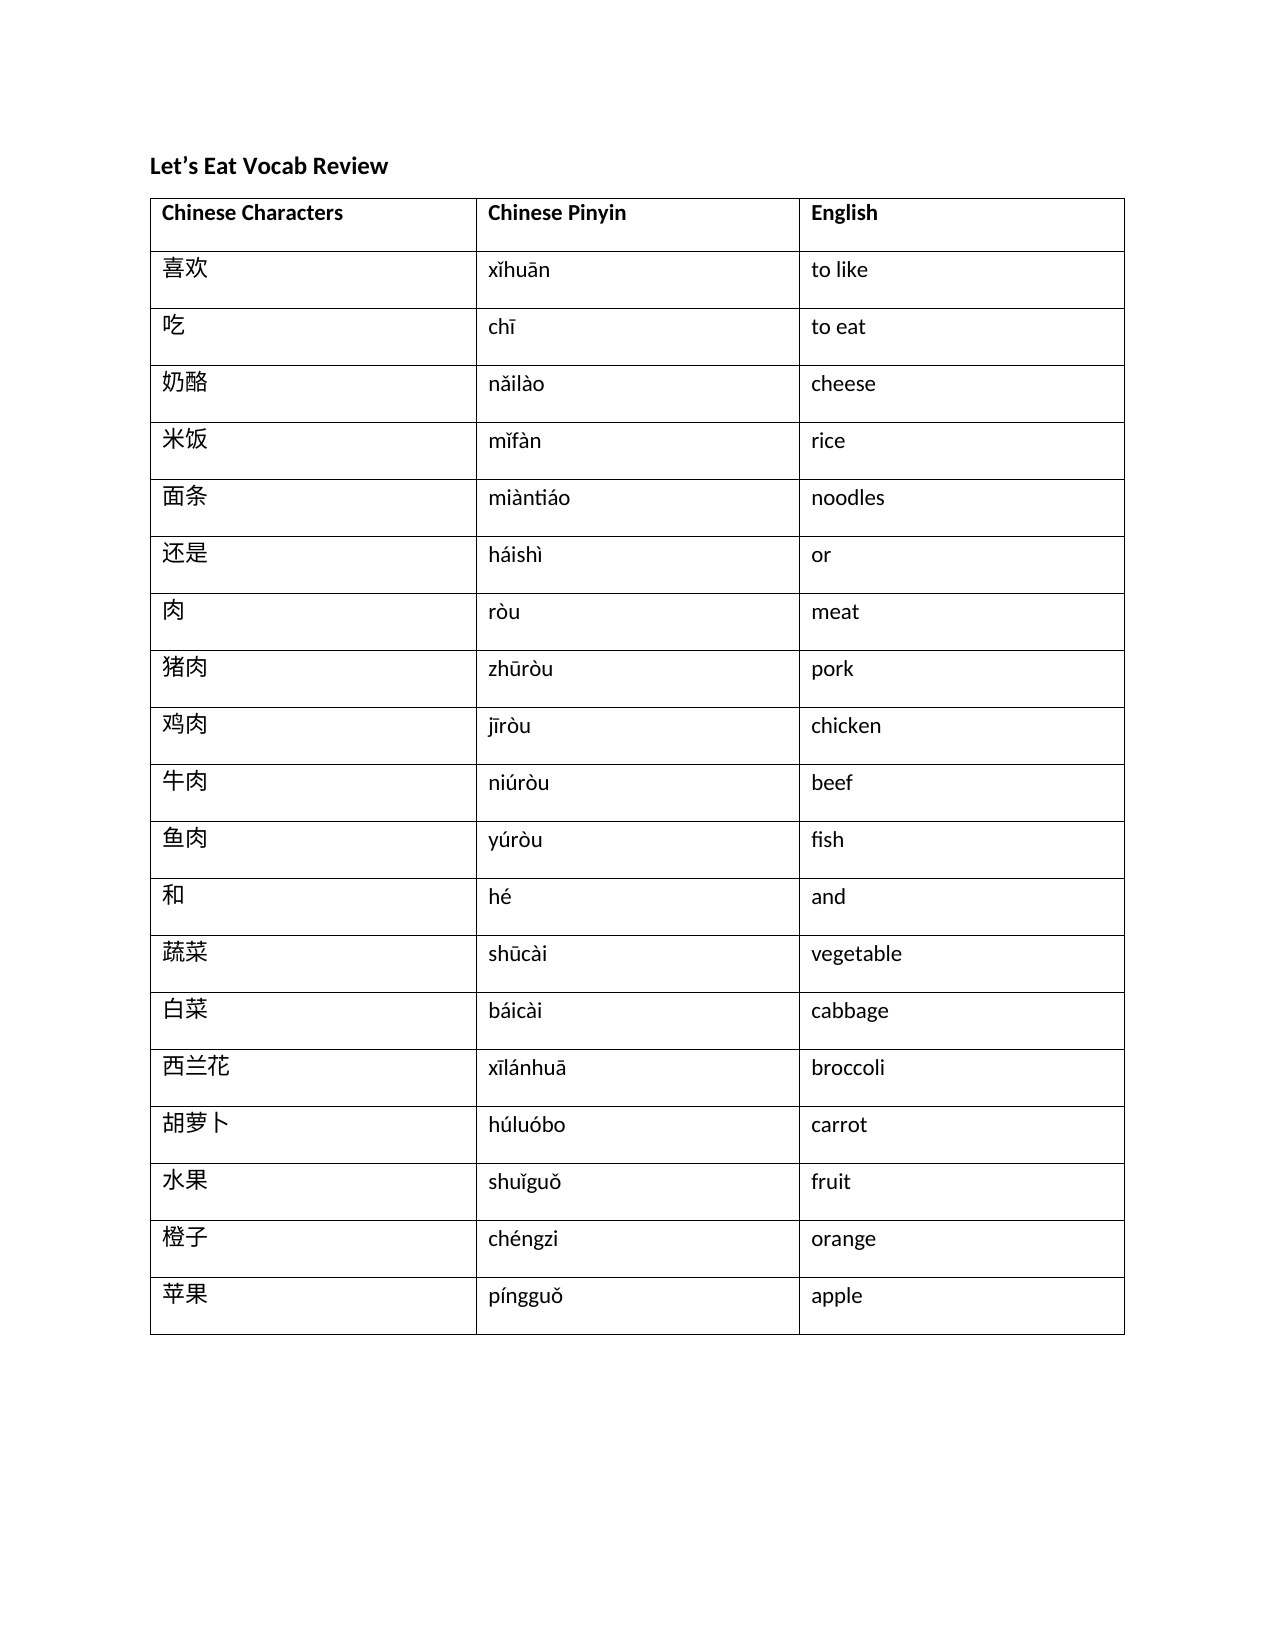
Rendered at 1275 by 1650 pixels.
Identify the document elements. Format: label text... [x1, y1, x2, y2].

table_cell cheese [800, 366, 1124, 422]
table_cell meat [800, 594, 1124, 650]
table_cell chéngzi [477, 1221, 799, 1277]
table_cell háishì [477, 537, 799, 593]
table_cell 西兰花 [151, 1050, 476, 1106]
table_cell xīlánhuā [477, 1050, 799, 1106]
subtitle Let’s Eat Vocab Review [150, 150, 1125, 181]
table_cell noodles [800, 480, 1124, 536]
table_cell 猪肉 [151, 651, 476, 707]
table_cell yúròu [477, 822, 799, 878]
table_cell 胡萝卜 [151, 1107, 476, 1163]
table_cell 蔬菜 [151, 936, 476, 992]
table_cell hé [477, 879, 799, 935]
table_cell 鱼肉 [151, 822, 476, 878]
table_header Chinese Pinyin [477, 199, 799, 251]
table_cell orange [800, 1221, 1124, 1277]
table_cell chī [477, 309, 799, 365]
table_header Chinese Characters [151, 199, 476, 251]
table_cell 肉 [151, 594, 476, 650]
table_cell 水果 [151, 1164, 476, 1220]
table_cell nǎilào [477, 366, 799, 422]
table_cell rice [800, 423, 1124, 479]
table_cell shuǐguǒ [477, 1164, 799, 1220]
table_cell broccoli [800, 1050, 1124, 1106]
table_cell shūcài [477, 936, 799, 992]
table_cell or [800, 537, 1124, 593]
table_cell 牛肉 [151, 765, 476, 821]
table_cell 奶酪 [151, 366, 476, 422]
table_cell 吃 [151, 309, 476, 365]
table_cell fruit [800, 1164, 1124, 1220]
table_cell vegetable [800, 936, 1124, 992]
table_cell miàntiáo [477, 480, 799, 536]
table_cell 米饭 [151, 423, 476, 479]
table_header English [800, 199, 1124, 251]
table_cell 还是 [151, 537, 476, 593]
table_cell zhūròu [477, 651, 799, 707]
table_cell 喜欢 [151, 252, 476, 308]
table_cell 和 [151, 879, 476, 935]
table_cell 白菜 [151, 993, 476, 1049]
table_cell 面条 [151, 480, 476, 536]
table_cell beef [800, 765, 1124, 821]
table_cell jīròu [477, 708, 799, 764]
table_cell húluóbo [477, 1107, 799, 1163]
table_cell 鸡肉 [151, 708, 476, 764]
table_cell píngguǒ [477, 1278, 799, 1334]
table_cell cabbage [800, 993, 1124, 1049]
table_cell pork [800, 651, 1124, 707]
table_cell and [800, 879, 1124, 935]
table_cell apple [800, 1278, 1124, 1334]
table_cell 橙子 [151, 1221, 476, 1277]
table_cell 苹果 [151, 1278, 476, 1334]
table_cell xǐhuān [477, 252, 799, 308]
table_cell to like [800, 252, 1124, 308]
table_cell ròu [477, 594, 799, 650]
table_cell to eat [800, 309, 1124, 365]
table_cell chicken [800, 708, 1124, 764]
table_cell báicài [477, 993, 799, 1049]
table_cell carrot [800, 1107, 1124, 1163]
table_cell niúròu [477, 765, 799, 821]
table_cell mǐfàn [477, 423, 799, 479]
table_cell fish [800, 822, 1124, 878]
